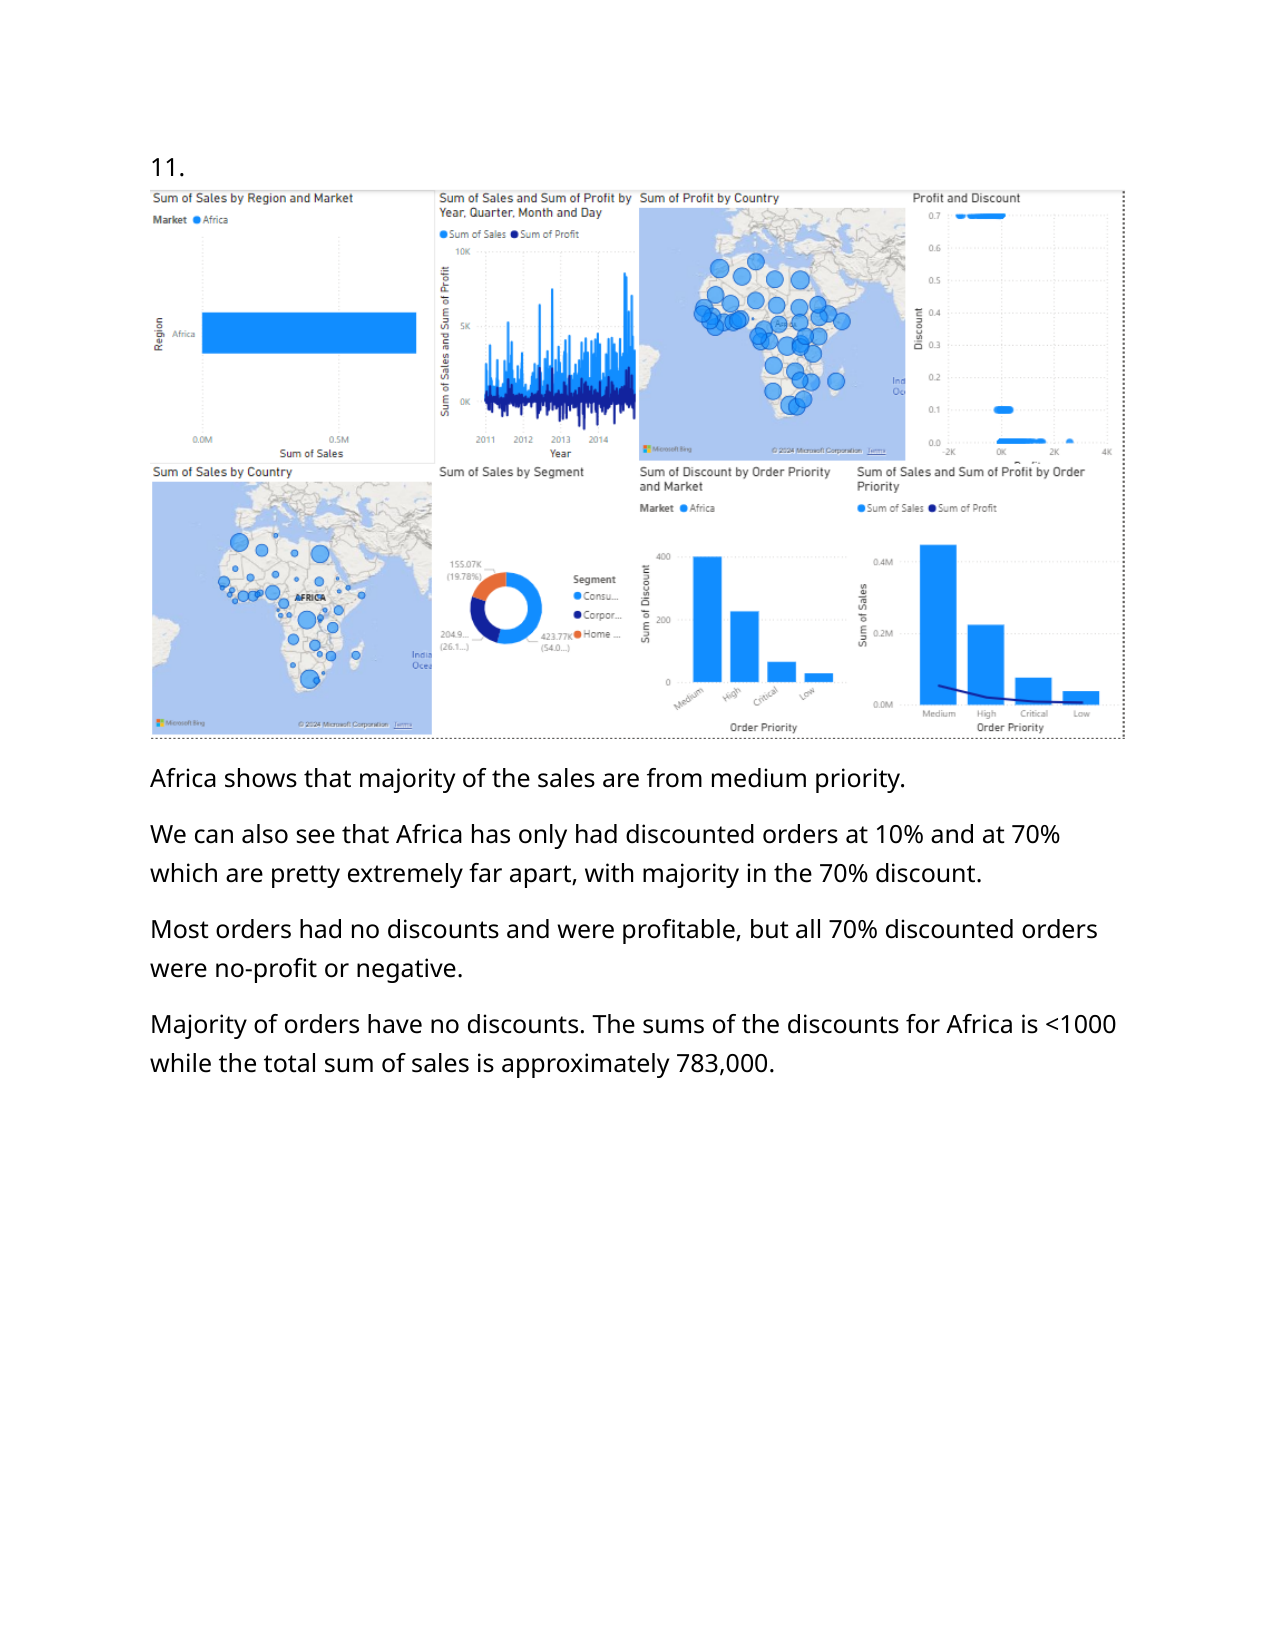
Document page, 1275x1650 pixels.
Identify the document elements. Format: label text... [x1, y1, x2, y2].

text 11. [150, 150, 1125, 189]
picture [150, 189, 1125, 739]
text Most orders had no discounts and were profitable, but all 70% discounted orders were no-profit or negative. [150, 912, 1125, 985]
text We can also see that Africa has only had discounted orders at 10% and at 70% which are pretty extremely far apart, with majority in the 70% discount. [150, 817, 1125, 890]
text Majority of orders have no discounts. The sums of the discounts for Africa is <1000 while the total sum of sales is approximately 783,000. [150, 1007, 1125, 1080]
text Africa shows that majority of the sales are from medium priority. [150, 761, 1125, 795]
